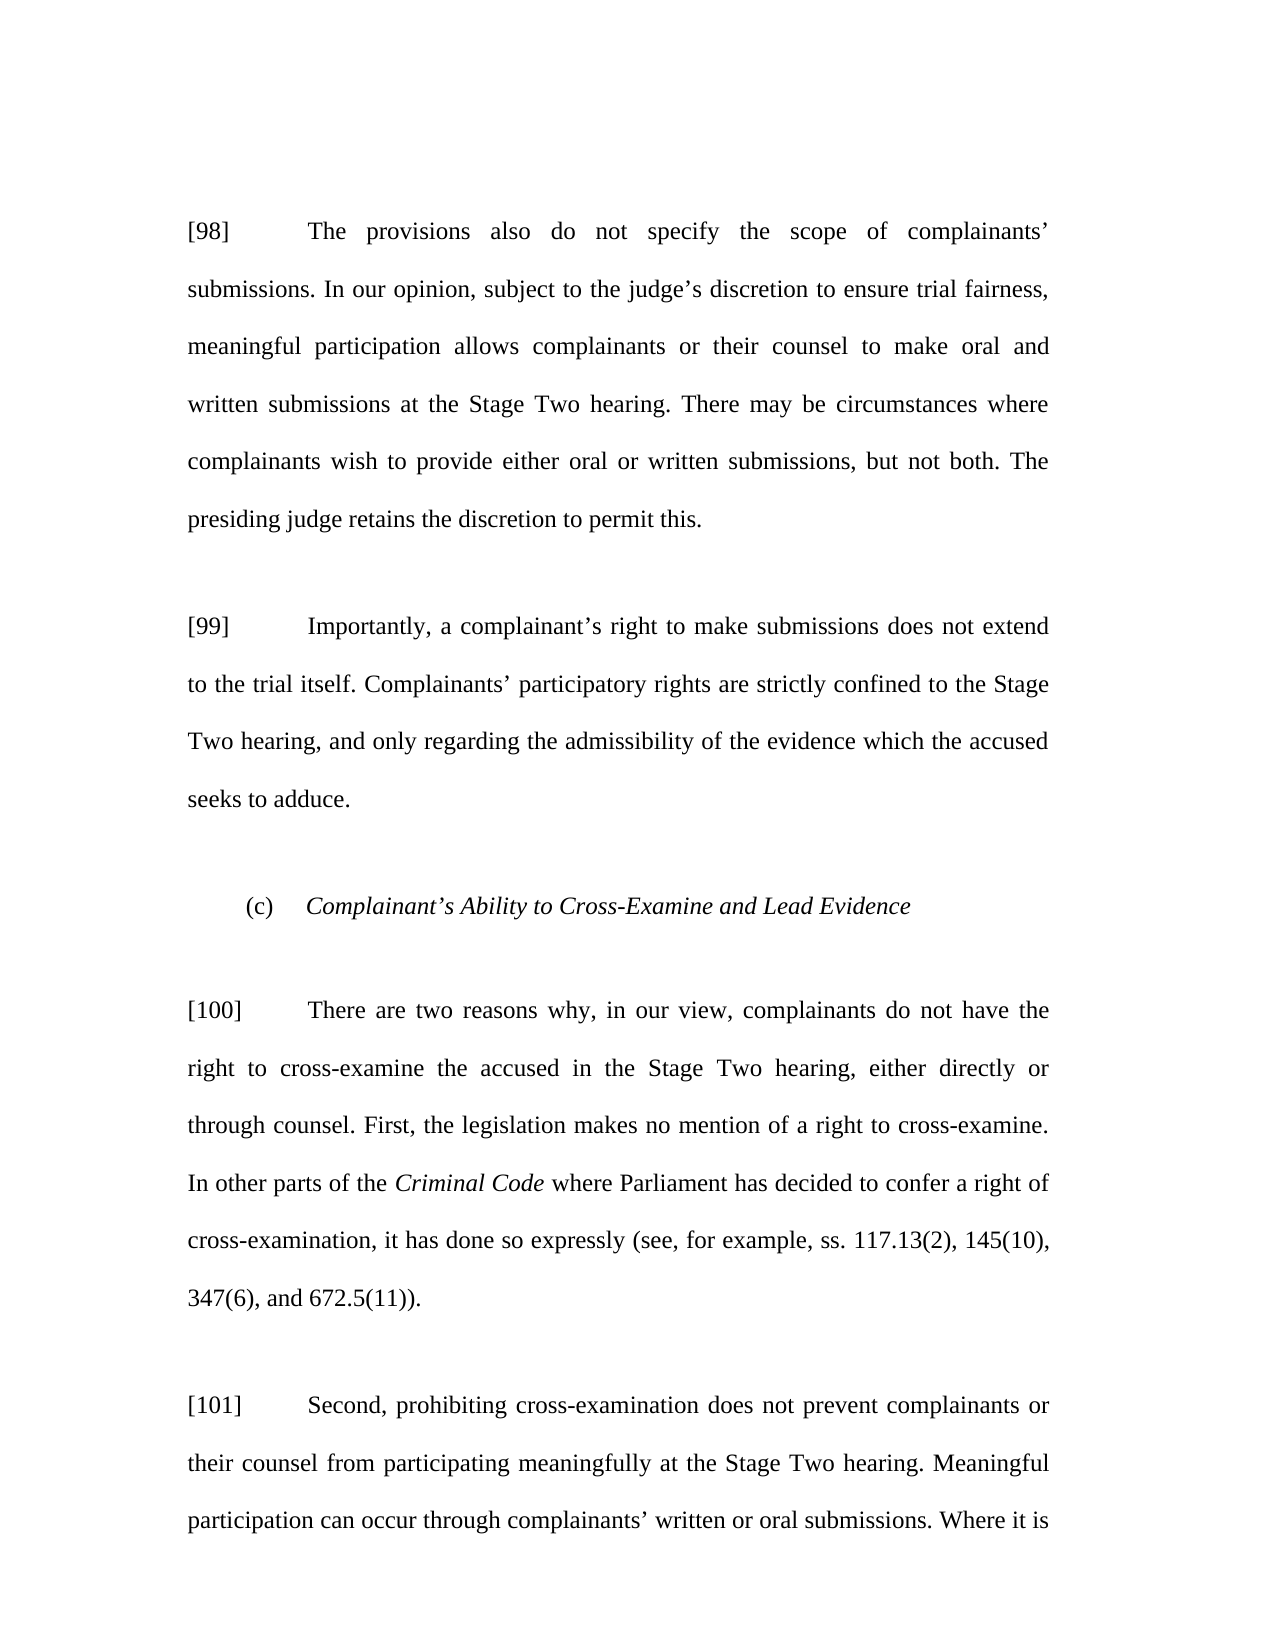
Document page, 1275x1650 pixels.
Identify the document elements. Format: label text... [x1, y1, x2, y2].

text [187, 1390, 1050, 1534]
title Complainant’s Ability to Cross-Examine and Lead Evidence [246, 891, 1050, 920]
text There are two reasons why, in our view, complainants do not have the right to cross-examine the accused in the Stage Two hearing, either directly or through counsel. First, the legislation makes no mention of a right to cross-examine. In other parts of the Criminal Code where Parliament has decided to confer a right of cross-examination, it has done so expressly (see, for example, ss. 117.13(2), 145(10), 347(6), and 672.5(11)). [187, 995, 1050, 1311]
text The provisions also do not specify the scope of complainants’ submissions. In our opinion, subject to the judge’s discretion to ensure trial fairness, meaningful participation allows complainants or their counsel to make oral and written submissions at the Stage Two hearing. There may be circumstances where complainants wish to provide either oral or written submissions, but not both. The presiding judge retains the discretion to permit this. [187, 216, 1050, 533]
text Importantly, a complainant’s right to make submissions does not extend to the trial itself. Complainants’ participatory rights are strictly confined to the Stage Two hearing, and only regarding the admissibility of the evidence which the accused seeks to adduce. [187, 611, 1050, 813]
